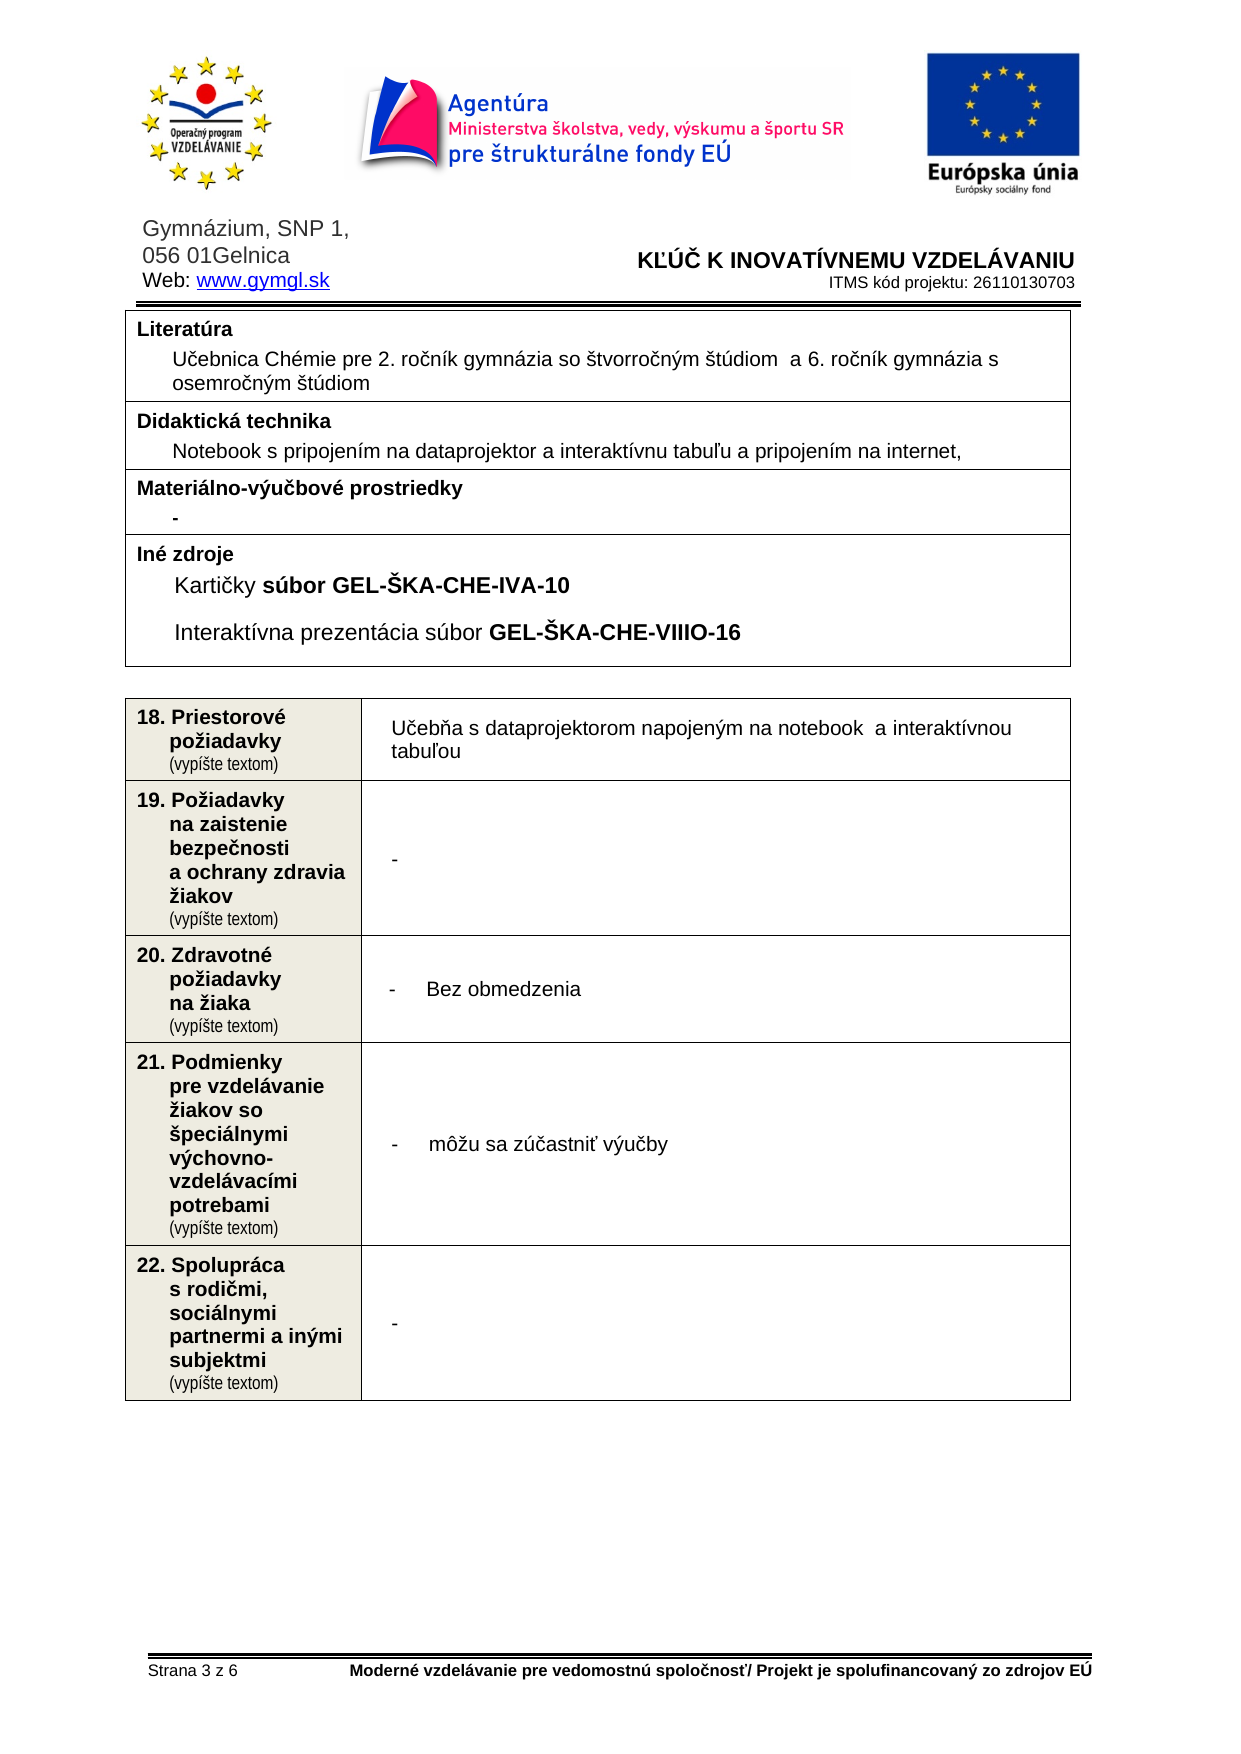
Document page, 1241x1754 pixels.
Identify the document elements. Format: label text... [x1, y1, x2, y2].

table_cell 22. Spolupráca s rodičmi, sociálnymi partnermi a inými subjektmi (vypíšte textom) [126, 1246, 361, 1400]
table_header Učebňa s dataprojektorom napojeným na notebook a interaktívnou tabuľou [362, 699, 1070, 780]
picture [344, 67, 851, 180]
picture [924, 50, 1082, 198]
table_cell 20. Zdravotné požiadavky na žiaka (vypíšte textom) [126, 936, 361, 1042]
table_header 18. Priestorové požiadavky (vypíšte textom) [126, 699, 361, 780]
table_cell Materiálno-výučbové prostriedky - [126, 470, 1070, 534]
table_cell Bez obmedzenia [362, 936, 1070, 1042]
table_cell 19. Požiadavky na zaistenie bezpečnosti a ochrany zdravia žiakov (vypíšte textom) [126, 781, 361, 935]
table_cell 21. Podmienky pre vzdelávanie žiakov so špeciálnymi výchovno-vzdelávacími potrebami (vypíšte textom) [126, 1043, 361, 1245]
table_cell Didaktická technika Notebook s pripojením na dataprojektor a interaktívnu tabuľu a pripojením na internet, [126, 402, 1070, 469]
table_cell môžu sa zúčastniť výučby [362, 1043, 1070, 1245]
table_cell Iné zdroje Kartičky súbor GEL-ŠKA-CHE-IVA-10 Interaktívna prezentácia súbor GEL-ŠKA-CHE-VIIIO-16 [126, 535, 1070, 666]
table_cell - [362, 1246, 1070, 1400]
table_cell Literatúra Učebnica Chémie pre 2. ročník gymnázia so štvorročným štúdiom a 6. ročník gymnázia s osemročným štúdiom [126, 311, 1070, 401]
table_cell - [362, 781, 1070, 935]
picture [136, 50, 277, 198]
